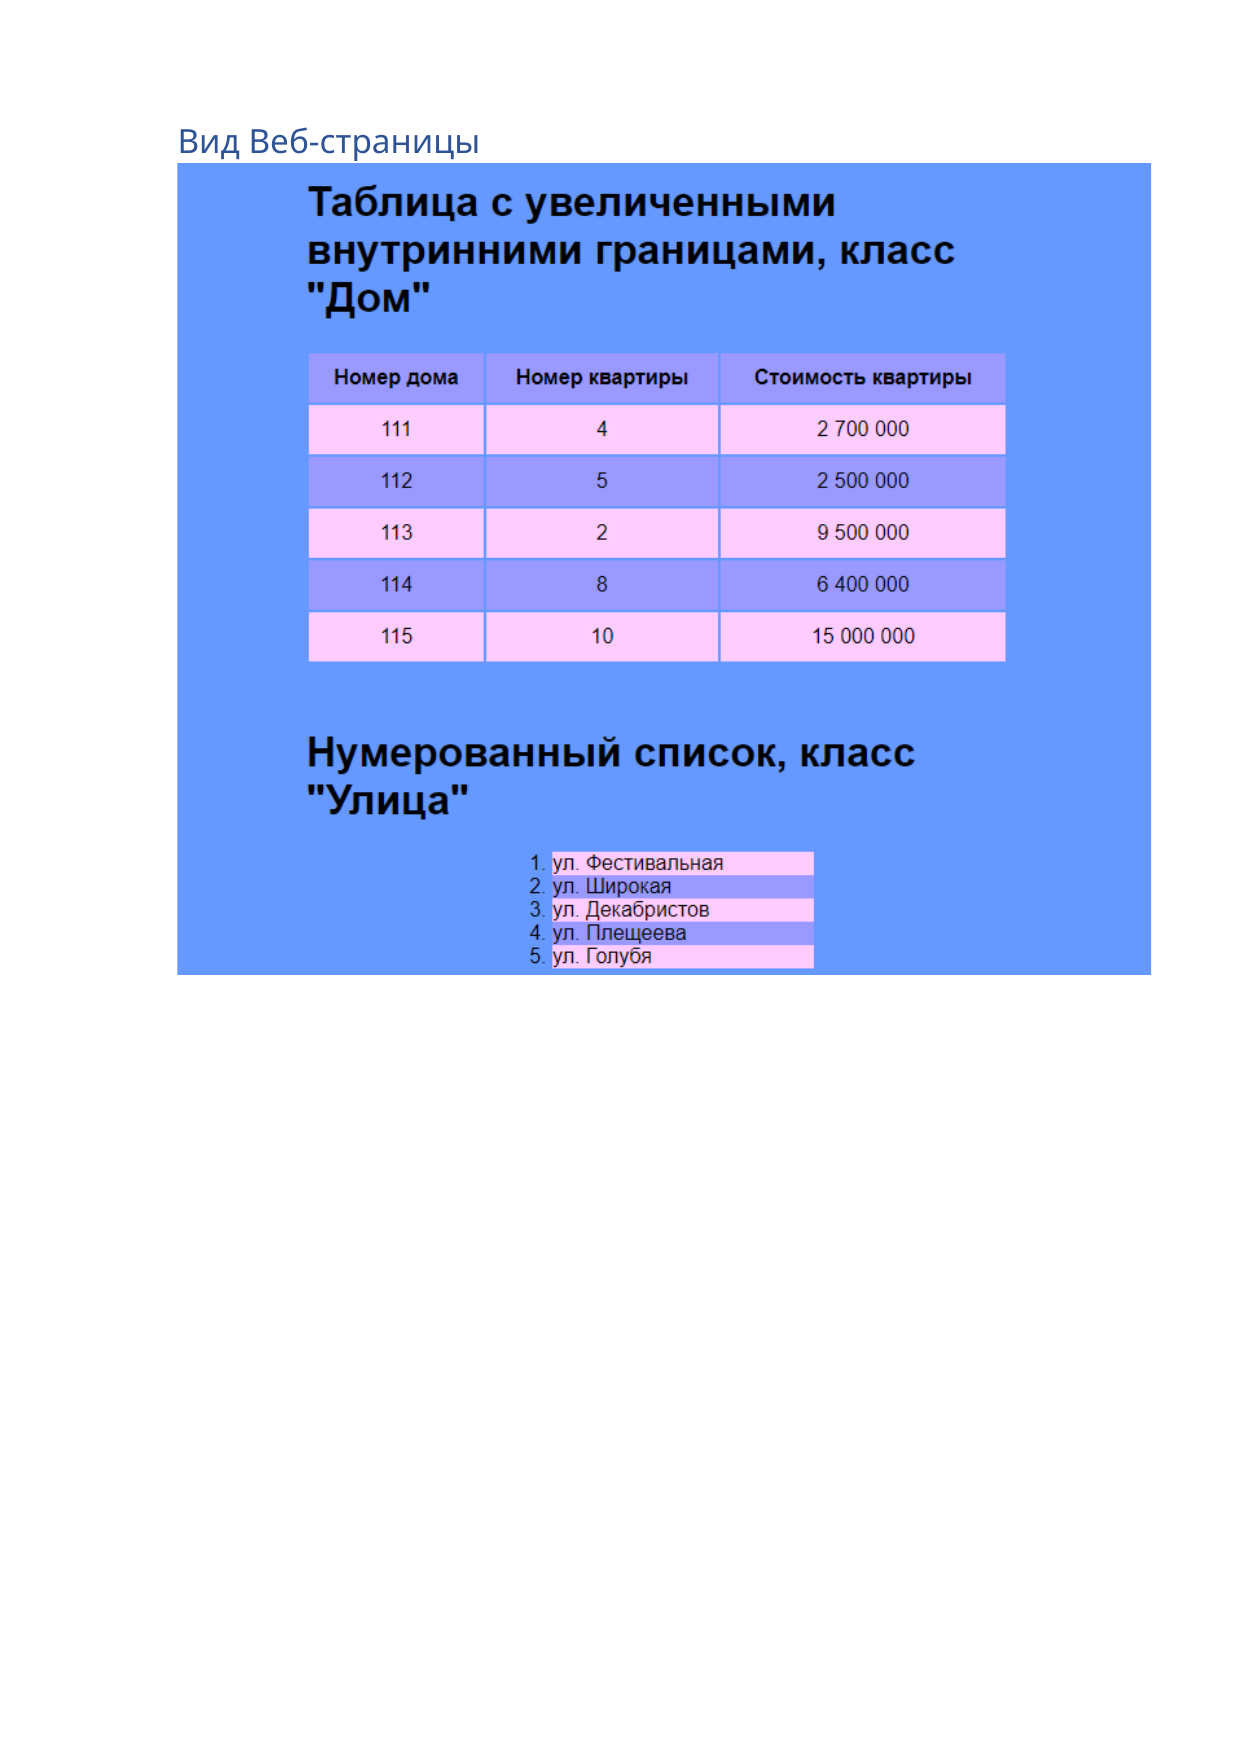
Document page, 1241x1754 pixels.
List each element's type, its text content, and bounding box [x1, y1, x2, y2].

picture [177, 163, 1152, 975]
subtitle Вид Веб-страницы [177, 118, 1152, 163]
